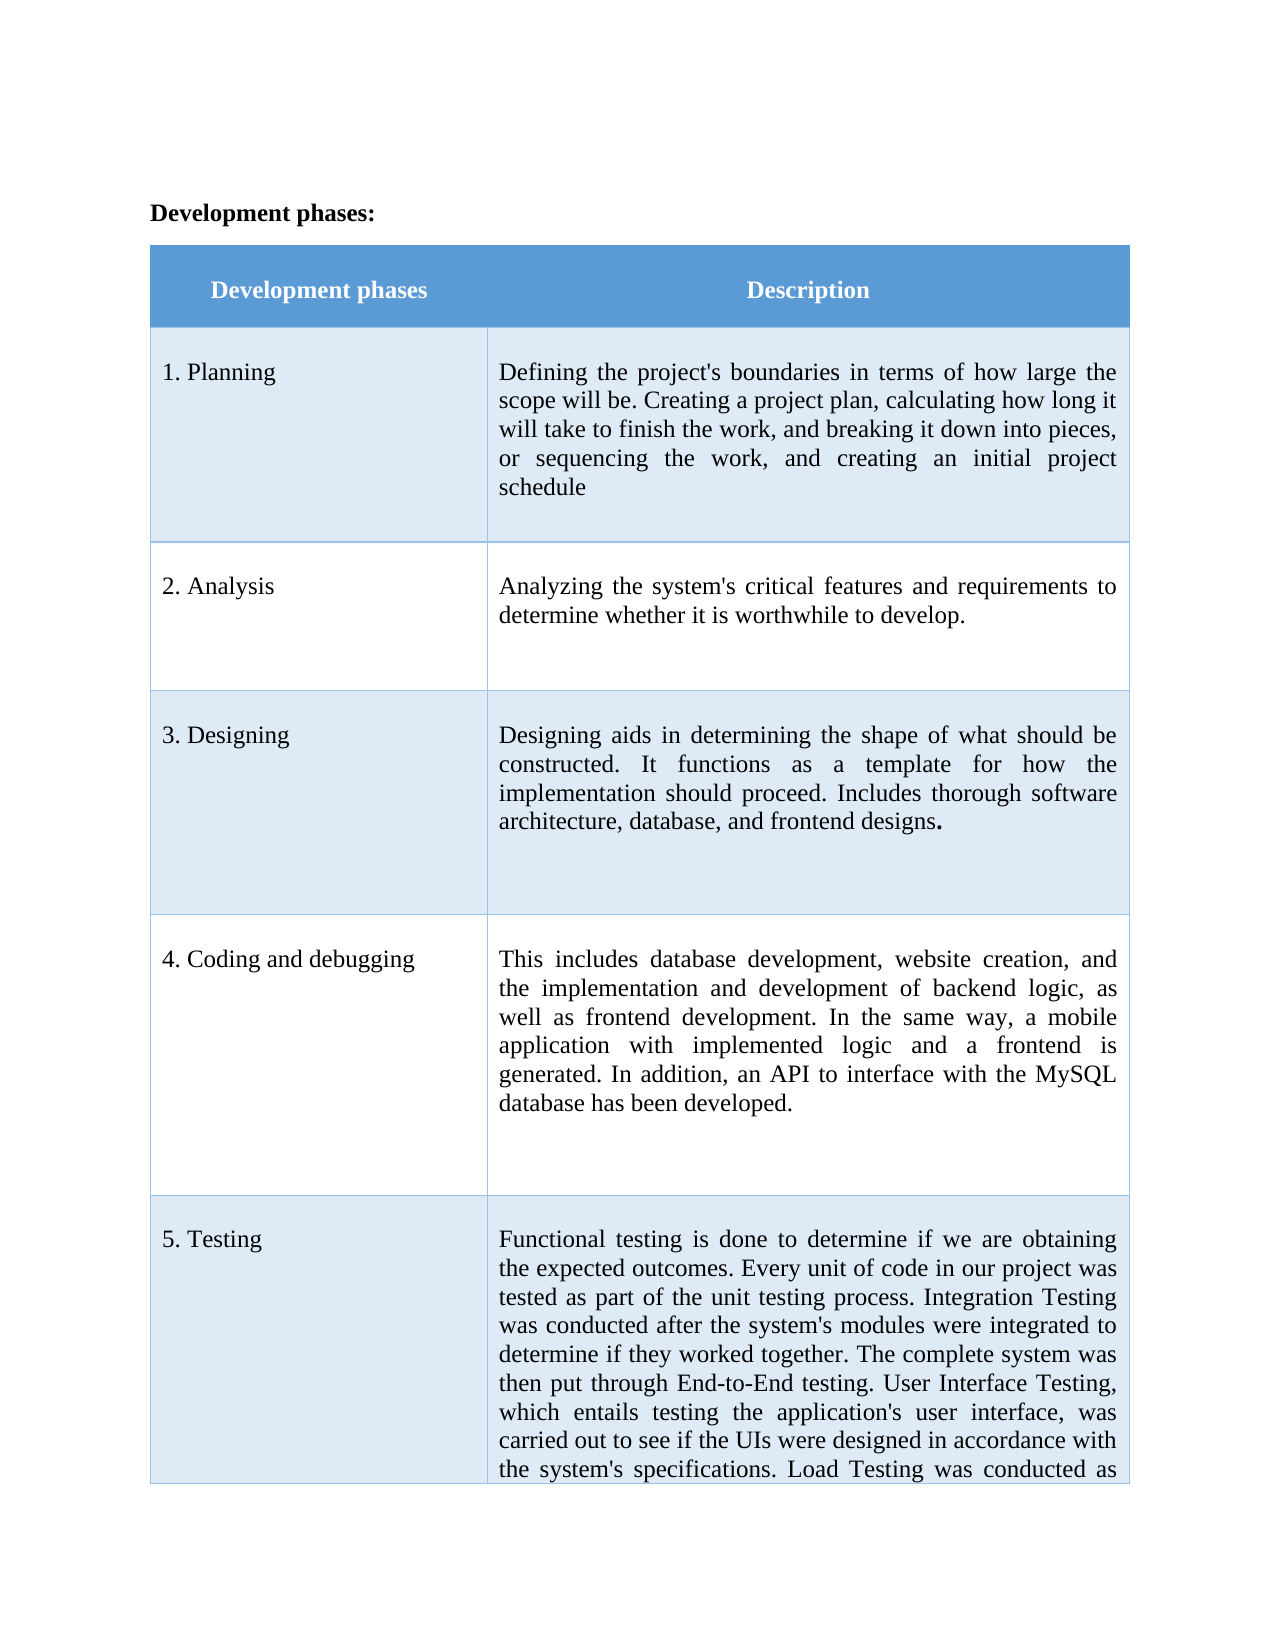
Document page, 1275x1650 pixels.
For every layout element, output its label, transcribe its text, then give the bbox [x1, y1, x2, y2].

table_cell 4. Coding and debugging [151, 915, 487, 1194]
table_header Development phases [151, 246, 487, 327]
table_cell 1. Planning [151, 328, 487, 541]
text Development phases: [150, 198, 1125, 226]
table_cell Defining the project's boundaries in terms of how large the scope will be. Creating a project plan, calculating how long it will take to finish the work, and breaking it down into pieces, or sequencing the work, and creating an initial project schedule [488, 328, 1129, 541]
table_cell 3. Designing [151, 691, 487, 914]
table_header Description [488, 246, 1129, 327]
table_cell Designing aids in determining the shape of what should be constructed. It functions as a template for how the implementation should proceed. Includes thorough software architecture, database, and frontend designs. [488, 691, 1129, 914]
table_cell 2. Analysis [151, 543, 487, 690]
table_cell Analyzing the system's critical features and requirements to determine whether it is worthwhile to develop. [488, 543, 1129, 690]
table_cell 5. Testing [151, 1196, 487, 1483]
table_cell This includes database development, website creation, and the implementation and development of backend logic, as well as frontend development. In the same way, a mobile application with implemented logic and a frontend is generated. In addition, an API to interface with the MySQL database has been developed. [488, 915, 1129, 1194]
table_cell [488, 1196, 1129, 1483]
